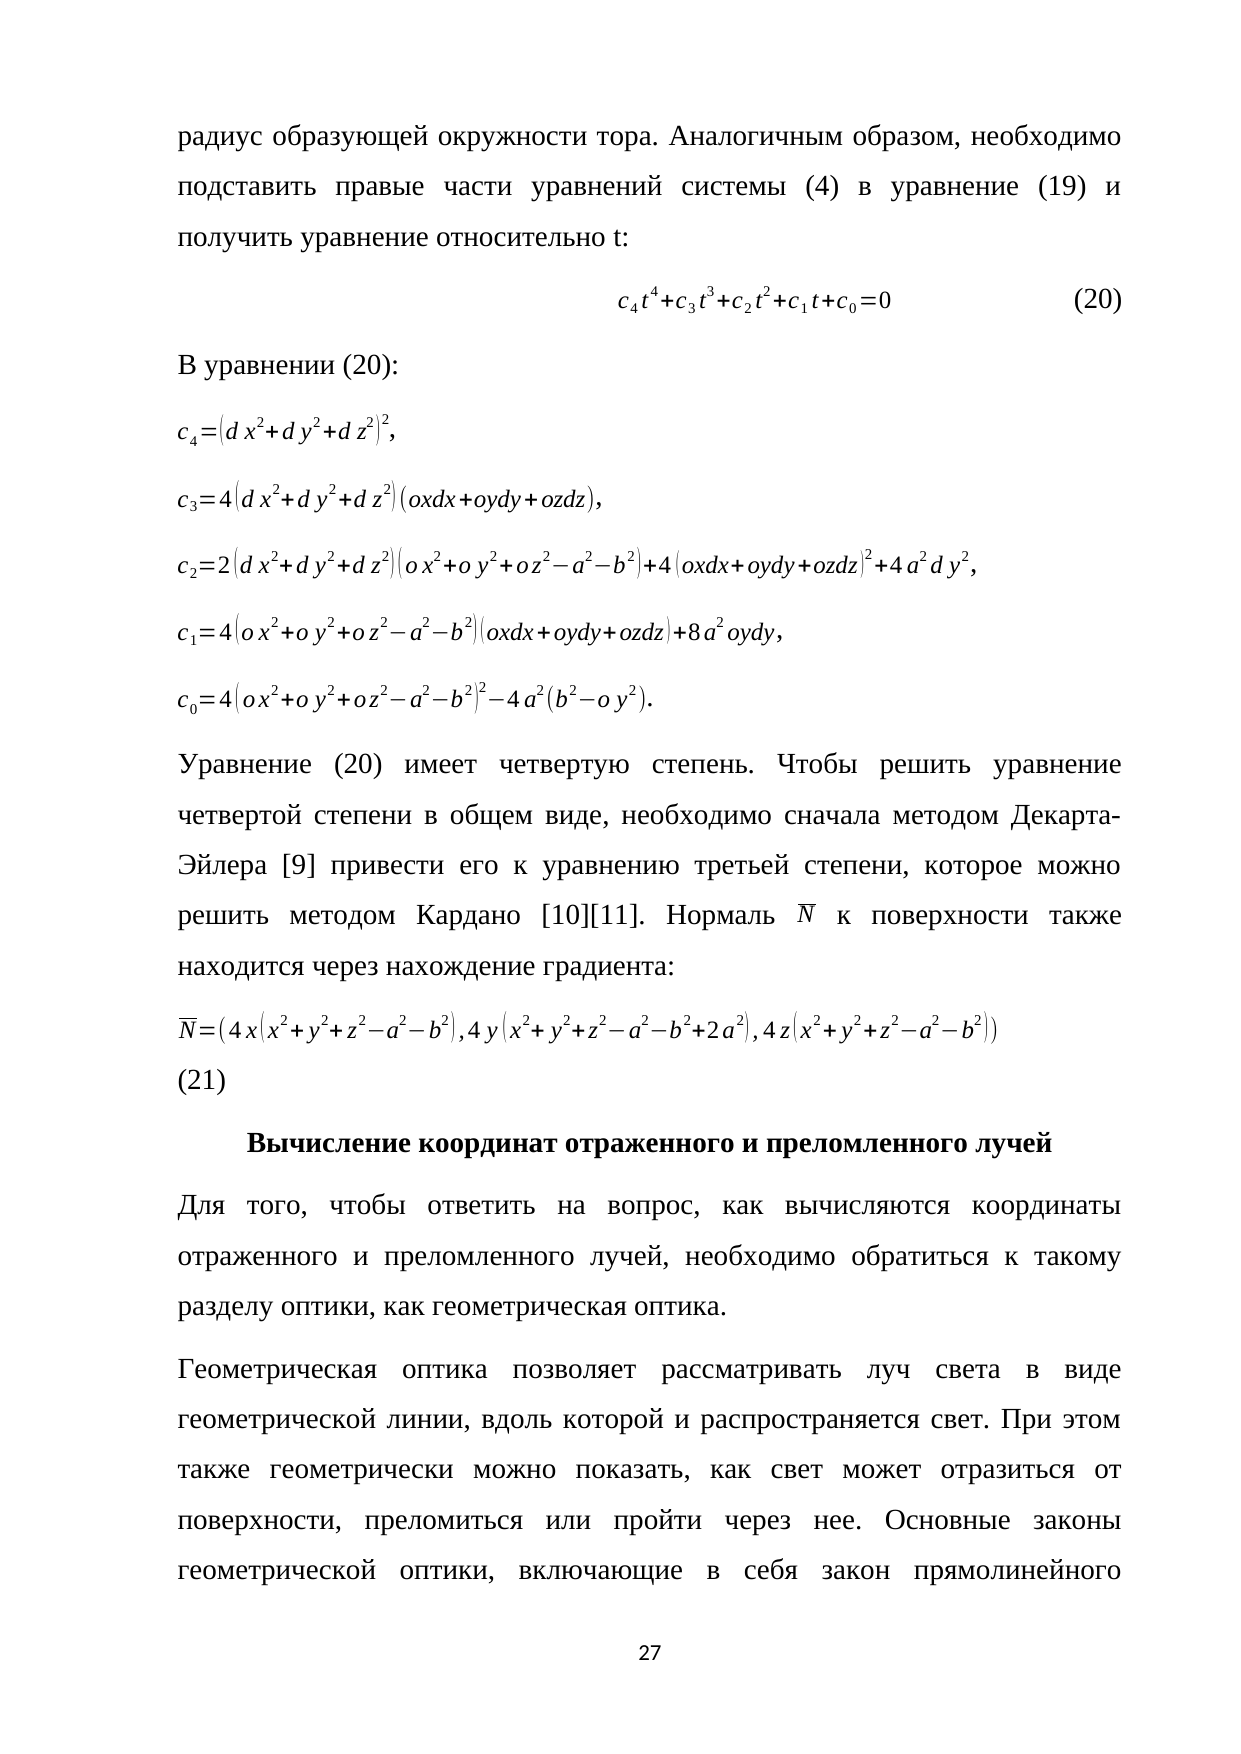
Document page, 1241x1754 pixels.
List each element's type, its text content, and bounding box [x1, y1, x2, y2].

text , [177, 410, 1122, 449]
text (21) [177, 1011, 1122, 1095]
text , [177, 478, 1122, 516]
text (20) [177, 282, 1122, 318]
text , [177, 545, 1122, 582]
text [177, 1351, 1122, 1586]
text , [177, 612, 1122, 649]
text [177, 118, 1122, 252]
text Вычисление координат отраженного и преломленного лучей [177, 1125, 1122, 1158]
text В уравнении (20): [177, 347, 1122, 381]
text Уравнение (20) имеет четвертую степень. Чтобы решить уравнение четвертой степени в общем виде, необходимо сначала методом Декарта-Эйлера [9] привести его к уравнению третьей степени, которое можно решить методом Кардано [10][11]. Нормаль к поверхности также находится через нахождение градиента: [177, 746, 1122, 981]
text . [177, 678, 1122, 717]
text Для того, чтобы ответить на вопрос, как вычисляются координаты отраженного и преломленного лучей, необходимо обратиться к такому разделу оптики, как геометрическая оптика. [177, 1187, 1122, 1322]
